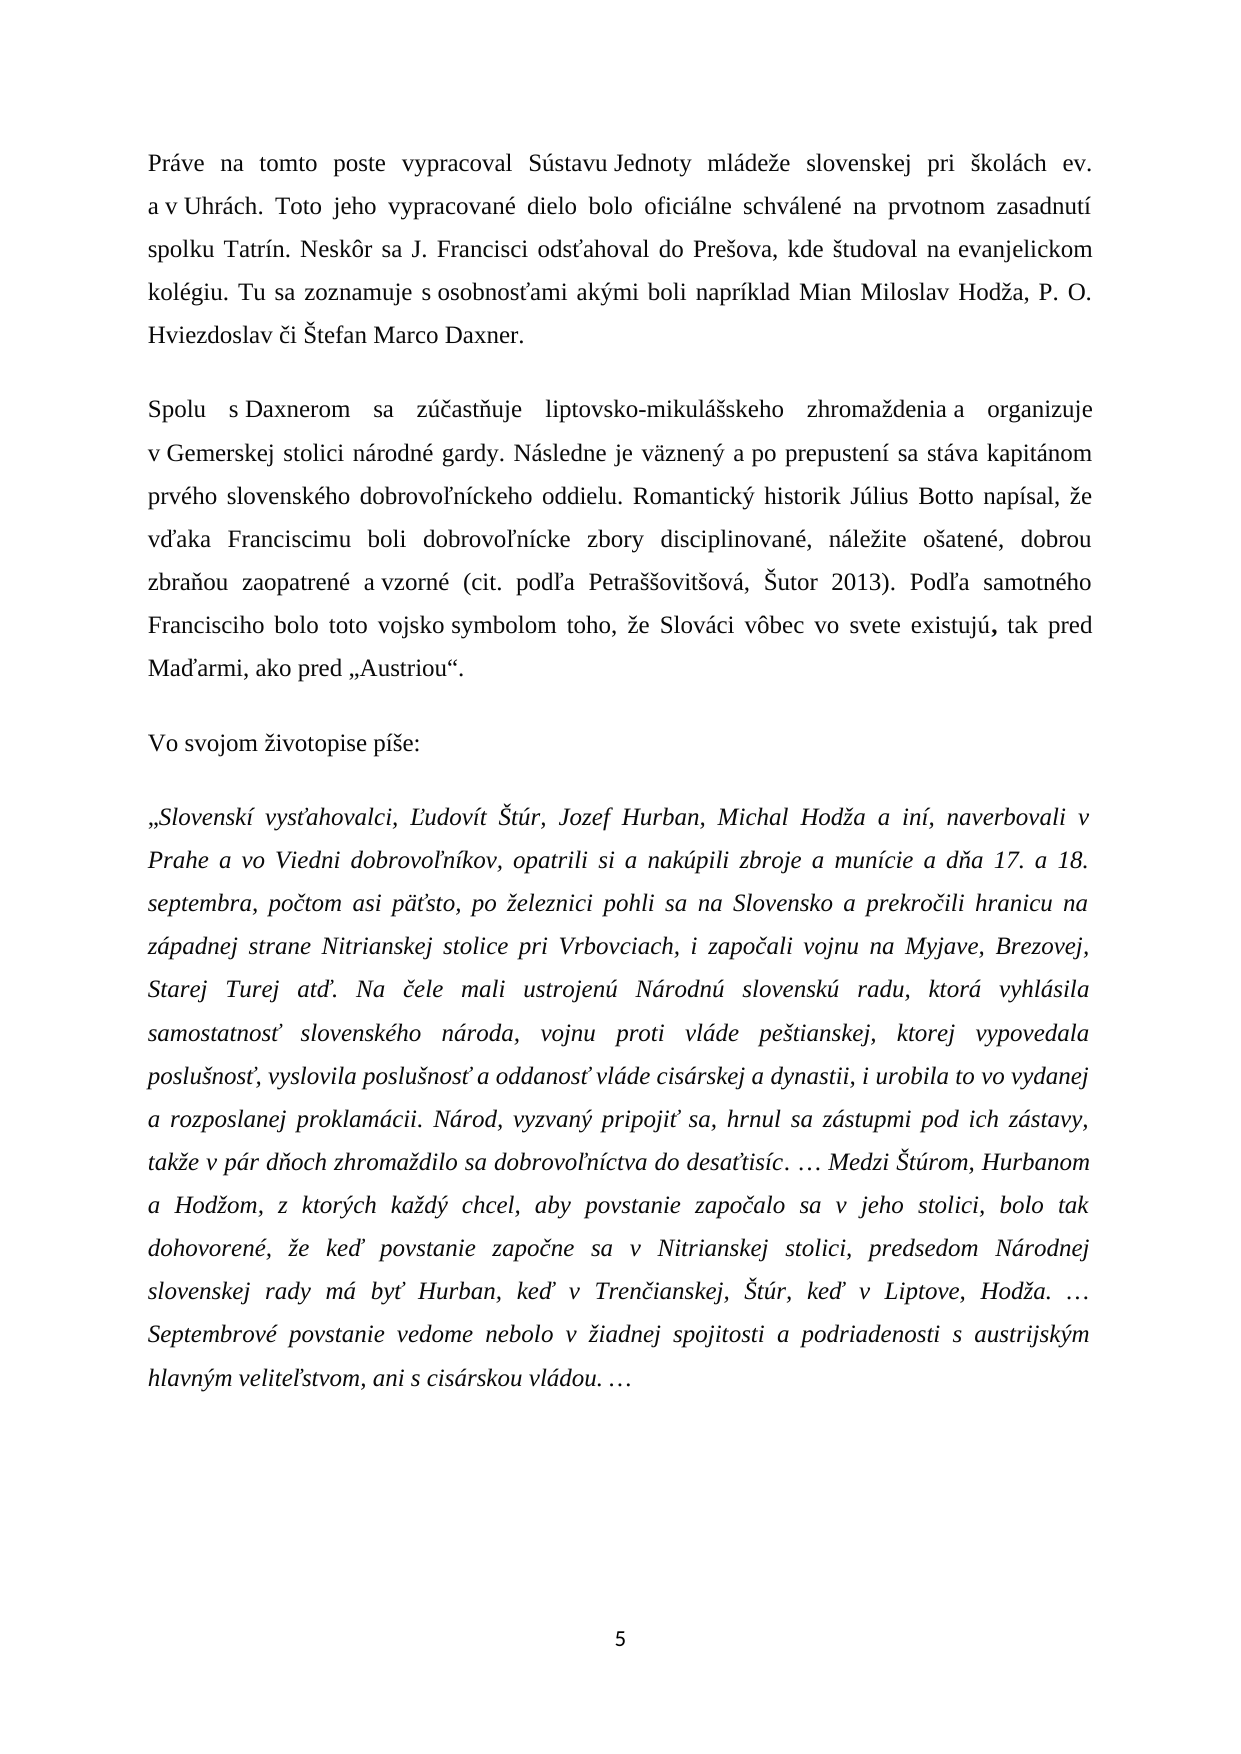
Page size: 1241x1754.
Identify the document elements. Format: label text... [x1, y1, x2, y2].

text Spolu s Daxnerom sa zúčastňuje liptovsko-mikulášskeho zhromaždenia a organizuje v Gemerskej stolici národné gardy. Následne je väznený a po prepustení sa stáva kapitánom prvého slovenského dobrovoľníckeho oddielu. Romantický historik Július Botto napísal, že vďaka Franciscimu boli dobrovoľnícke zbory disciplinované, náležite ošatené, dobrou zbraňou zaopatrené a vzorné (cit. podľa Petraššovitšová, Šutor 2013). Podľa samotného Francisciho bolo toto vojsko symbolom toho, že Slováci vôbec vo svete existujú, tak pred Maďarmi, ako pred „Austriou“. [148, 394, 1093, 682]
text Vo svojom životopise píše: [148, 728, 1093, 756]
text „Slovenskí vysťahovalci, Ľudovít Štúr, Jozef Hurban, Michal Hodža a iní, naverbovali v Prahe a vo Viedni dobrovoľníkov, opatrili si a nakúpili zbroje a munície a dňa 17. a 18. septembra, počtom asi päťsto, po železnici pohli sa na Slovensko a prekročili hranicu na západnej strane Nitrianskej stolice pri Vrbovciach, i započali vojnu na Myjave, Brezovej, Starej Turej atď. Na čele mali ustrojenú Národnú slovenskú radu, ktorá vyhlásila samostatnosť slovenského národa, vojnu proti vláde peštianskej, ktorej vypovedala poslušnosť, vyslovila poslušnosť a oddanosť vláde cisárskej a dynastii, i urobila to vo vydanej a rozposlanej proklamácii. Národ, vyzvaný pripojiť sa, hrnul sa zástupmi pod ich zástavy, takže v pár dňoch zhromaždilo sa dobrovoľníctva do desaťtisíc. … Medzi Štúrom, Hurbanom a Hodžom, z ktorých každý chcel, aby povstanie započalo sa v jeho stolici, bolo tak dohovorené, že keď povstanie započne sa v Nitrianskej stolici, predsedom Národnej slovenskej rady má byť Hurban, keď v Trenčianskej, Štúr, keď v Liptove, Hodža. … Septembrové povstanie vedome nebolo v žiadnej spojitosti a podriadenosti s austrijským hlavným veliteľstvom, ani s cisárskou vládou. … [148, 802, 1093, 1391]
text Práve na tomto poste vypracoval Sústavu Jednoty mládeže slovenskej pri školách ev. a v Uhrách. Toto jeho vypracované dielo bolo oficiálne schválené na prvotnom zasadnutí spolku Tatrín. Neskôr sa J. Francisci odsťahoval do Prešova, kde študoval na evanjelickom kolégiu. Tu sa zoznamuje s osobnosťami akými boli napríklad Mian Miloslav Hodža, P. O. Hviezdoslav či Štefan Marco Daxner. [148, 148, 1093, 349]
